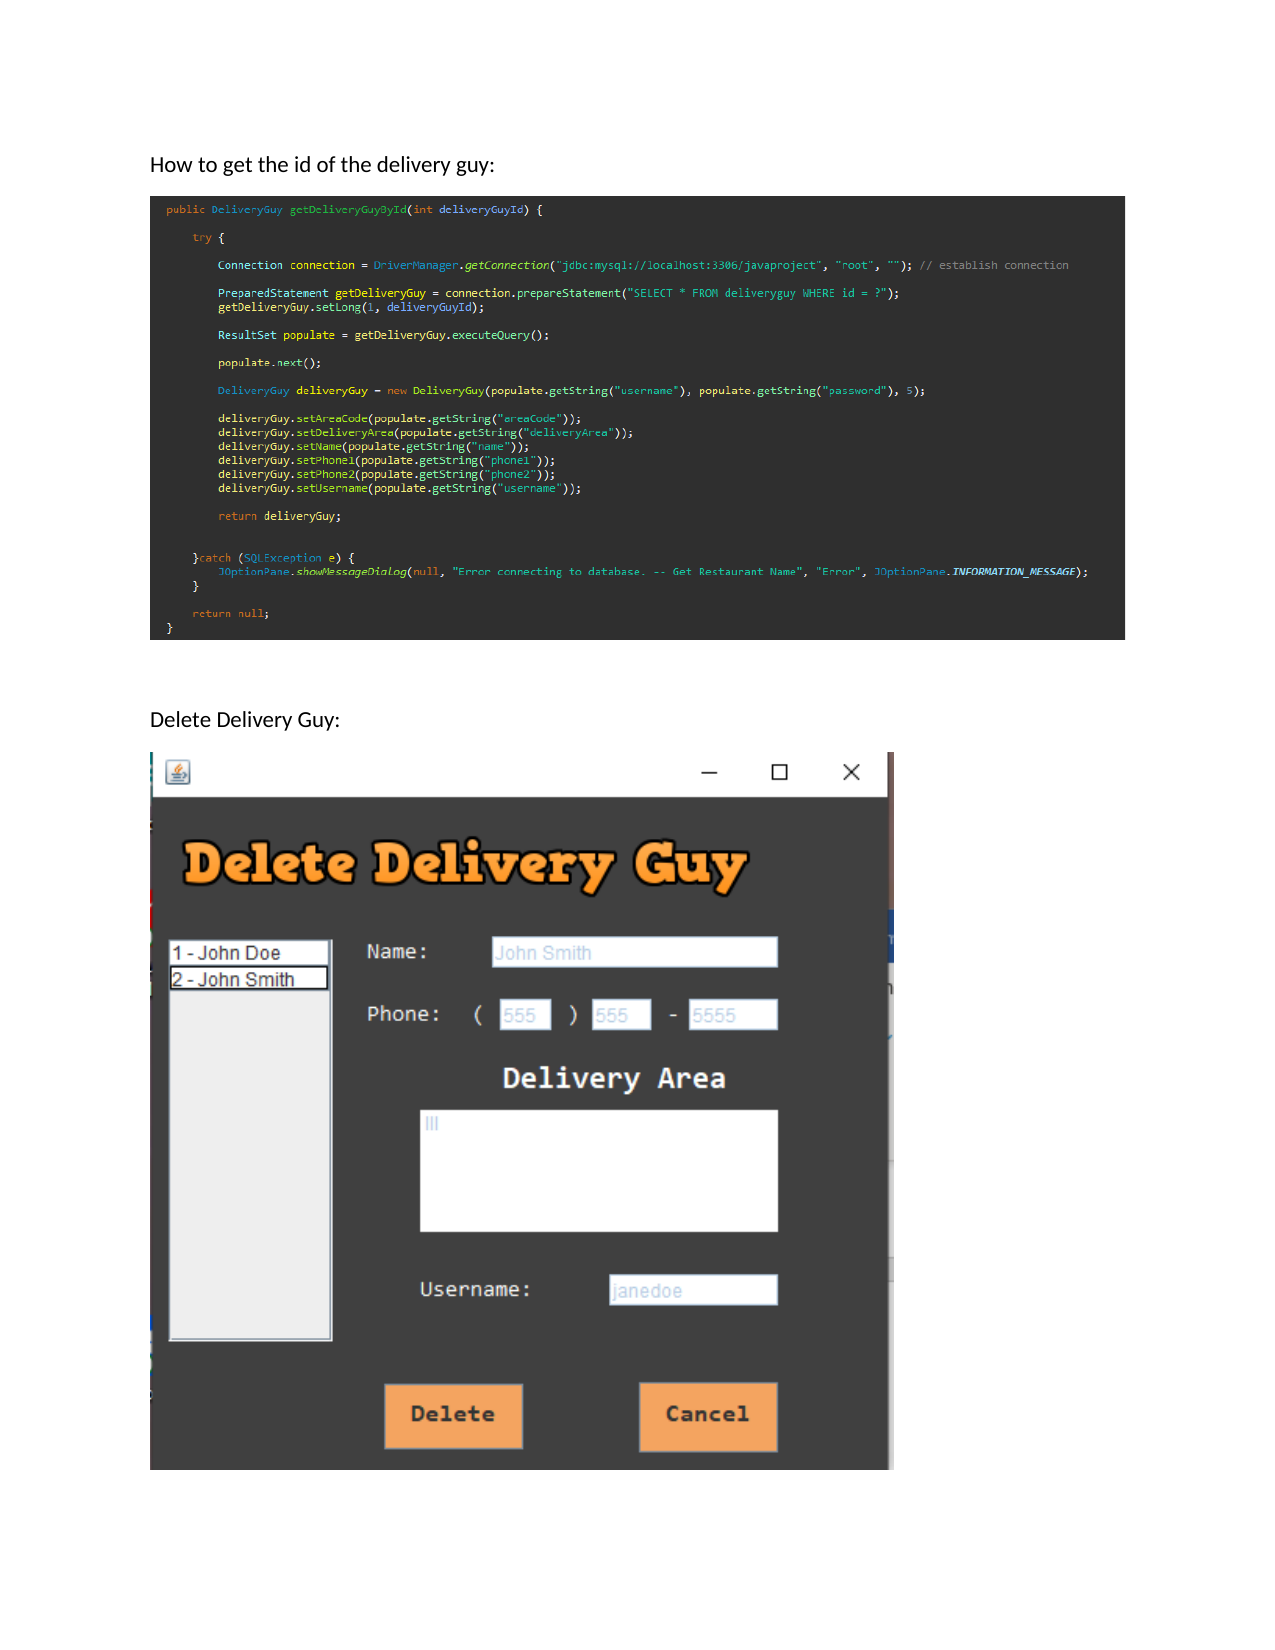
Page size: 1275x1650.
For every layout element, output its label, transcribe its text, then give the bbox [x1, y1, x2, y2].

text How to get the id of the delivery guy: [150, 150, 1125, 178]
picture [150, 196, 1125, 640]
text Delete Delivery Guy: [150, 706, 1125, 734]
picture [150, 752, 894, 1470]
